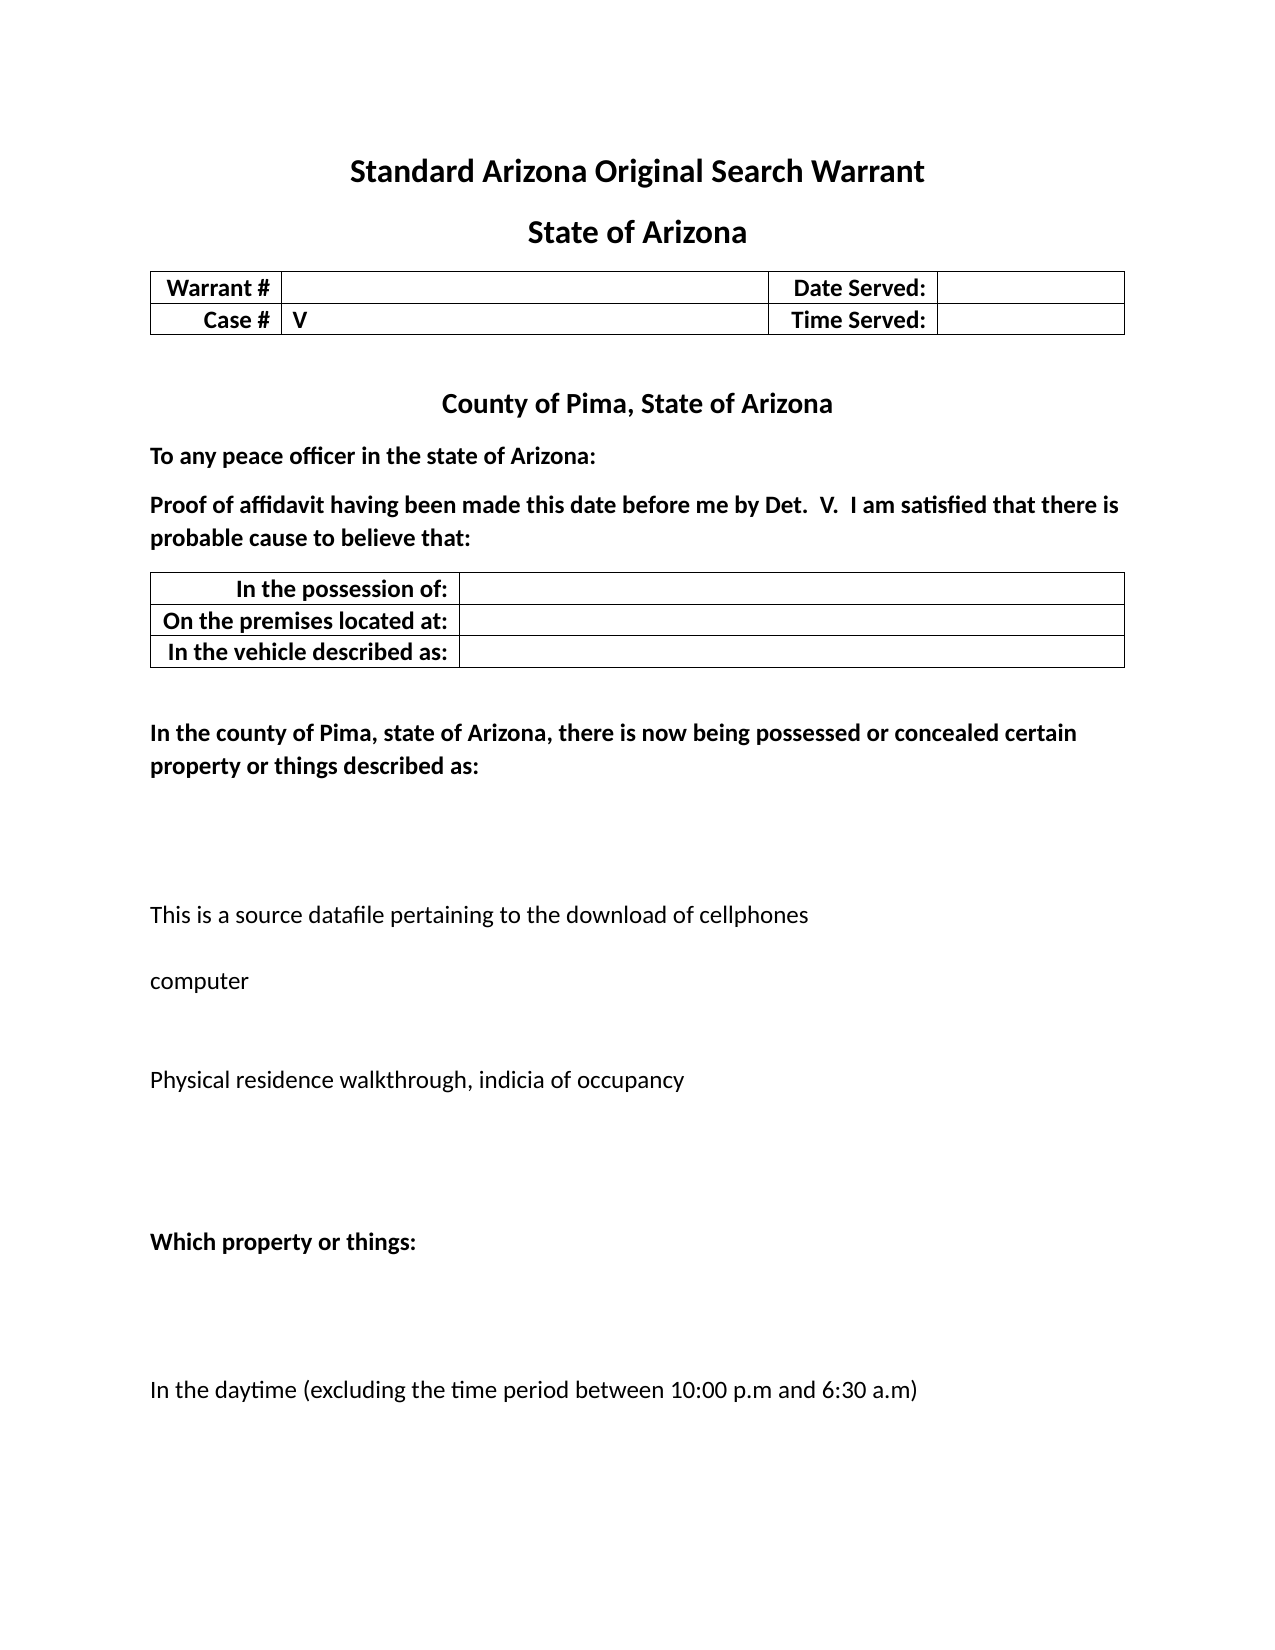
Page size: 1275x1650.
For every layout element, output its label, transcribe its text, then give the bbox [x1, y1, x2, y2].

table_header [282, 272, 768, 303]
text Proof of affidavit having been made this date before me by Det. V. I am satisfied that there is probable cause to believe that: [150, 490, 1125, 553]
table_header Warrant # [151, 272, 281, 303]
text Which property or things: [150, 1226, 1125, 1256]
table_cell Time Served: [769, 304, 937, 334]
text State of Arizona [150, 211, 1125, 251]
table_cell [460, 636, 1124, 667]
table_header In the possession of: [151, 573, 459, 604]
table_cell In the vehicle described as: [151, 636, 459, 667]
text In the daytime (excluding the time period between 10:00 p.m and 6:30 a.m) [150, 1374, 1125, 1405]
table_cell Case # [151, 304, 281, 334]
text In the county of Pima, state of Arizona, there is now being possessed or concealed certain property or things described as: [150, 717, 1125, 781]
text This is a source datafile pertaining to the download of cellphones computer Physical residence walkthrough, indicia of occupancy [150, 899, 1125, 1157]
table_cell V [282, 304, 768, 334]
table_cell [460, 605, 1124, 635]
table_header Date Served: [769, 272, 937, 303]
text County of Pima, State of Arizona [150, 385, 1125, 421]
table_header [938, 272, 1124, 303]
table_cell [938, 304, 1124, 334]
text Standard Arizona Original Search Warrant [150, 150, 1125, 191]
text To any peace officer in the state of Arizona: [150, 440, 1125, 471]
table_cell On the premises located at: [151, 605, 459, 635]
table_header [460, 573, 1124, 604]
